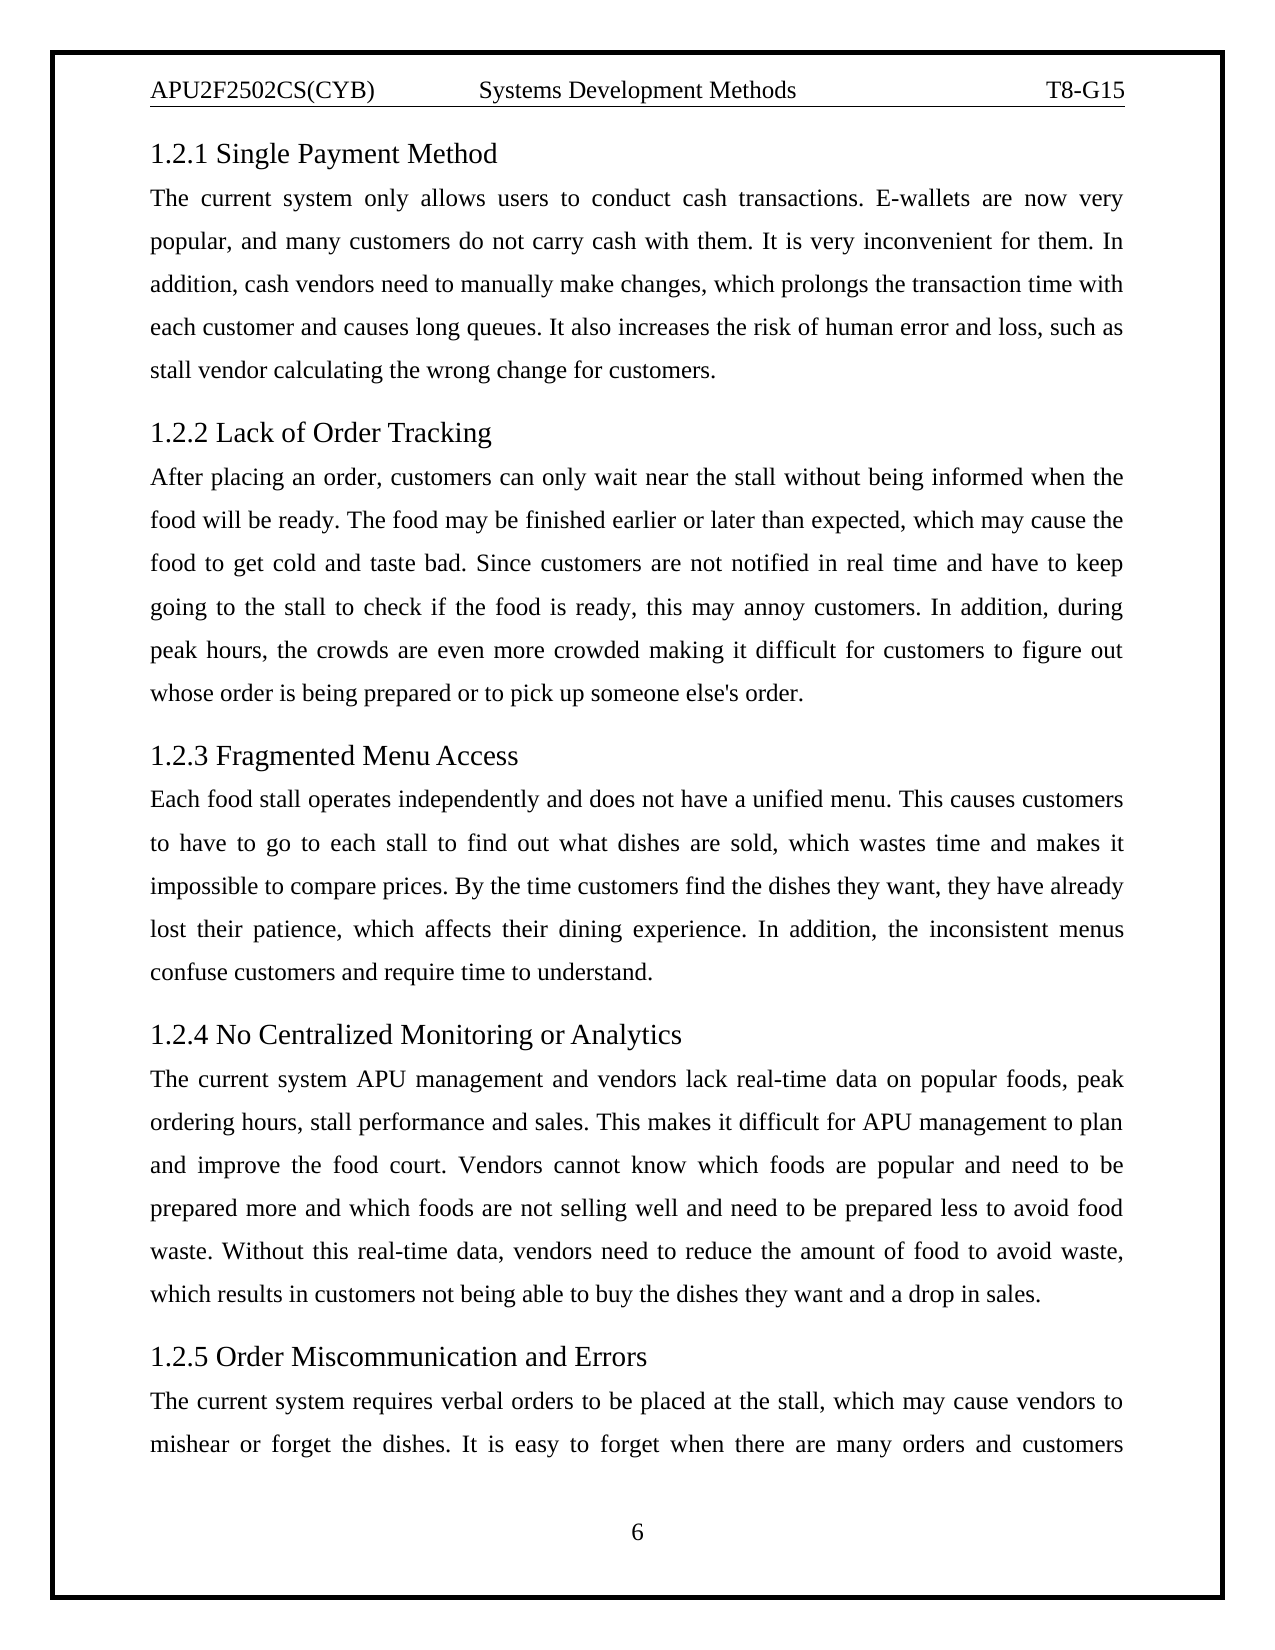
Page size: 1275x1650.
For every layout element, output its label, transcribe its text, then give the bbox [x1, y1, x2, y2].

text The current system APU management and vendors lack real-time data on popular foods, peak ordering hours, stall performance and sales. This makes it difficult for APU management to plan and improve the food court. Vendors cannot know which foods are popular and need to be prepared more and which foods are not selling well and need to be prepared less to avoid food waste. Without this real-time data, vendors need to reduce the amount of food to avoid waste, which results in customers not being able to buy the dishes they want and a drop in sales. [150, 1064, 1125, 1308]
subtitle 1.2.5 Order Miscommunication and Errors [150, 1339, 1125, 1373]
text Each food stall operates independently and does not have a unified menu. This causes customers to have to go to each stall to find out what dishes are sold, which wastes time and makes it impossible to compare prices. By the time customers find the dishes they want, they have already lost their patience, which affects their dining experience. In addition, the inconsistent menus confuse customers and require time to understand. [150, 784, 1125, 986]
subtitle 1.2.3 Fragmented Menu Access [150, 738, 1125, 771]
text The current system only allows users to conduct cash transactions. E-wallets are now very popular, and many customers do not carry cash with them. It is very inconvenient for them. In addition, cash vendors need to manually make changes, which prolongs the transaction time with each customer and causes long queues. It also increases the risk of human error and loss, such as stall vendor calculating the wrong change for customers. [150, 183, 1125, 384]
text After placing an order, customers can only wait near the stall without being informed when the food will be ready. The food may be finished earlier or later than expected, which may cause the food to get cold and taste bad. Since customers are not notified in real time and have to keep going to the stall to check if the food is ready, this may annoy customers. In addition, during peak hours, the crowds are even more crowded making it difficult for customers to figure out whose order is being prepared or to pick up someone else's order. [150, 462, 1125, 707]
subtitle 1.2.1 Single Payment Method [150, 136, 1125, 170]
subtitle 1.2.2 Lack of Order Tracking [150, 415, 1125, 449]
subtitle 1.2.4 No Centralized Monitoring or Analytics [150, 1017, 1125, 1050]
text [150, 1386, 1125, 1458]
